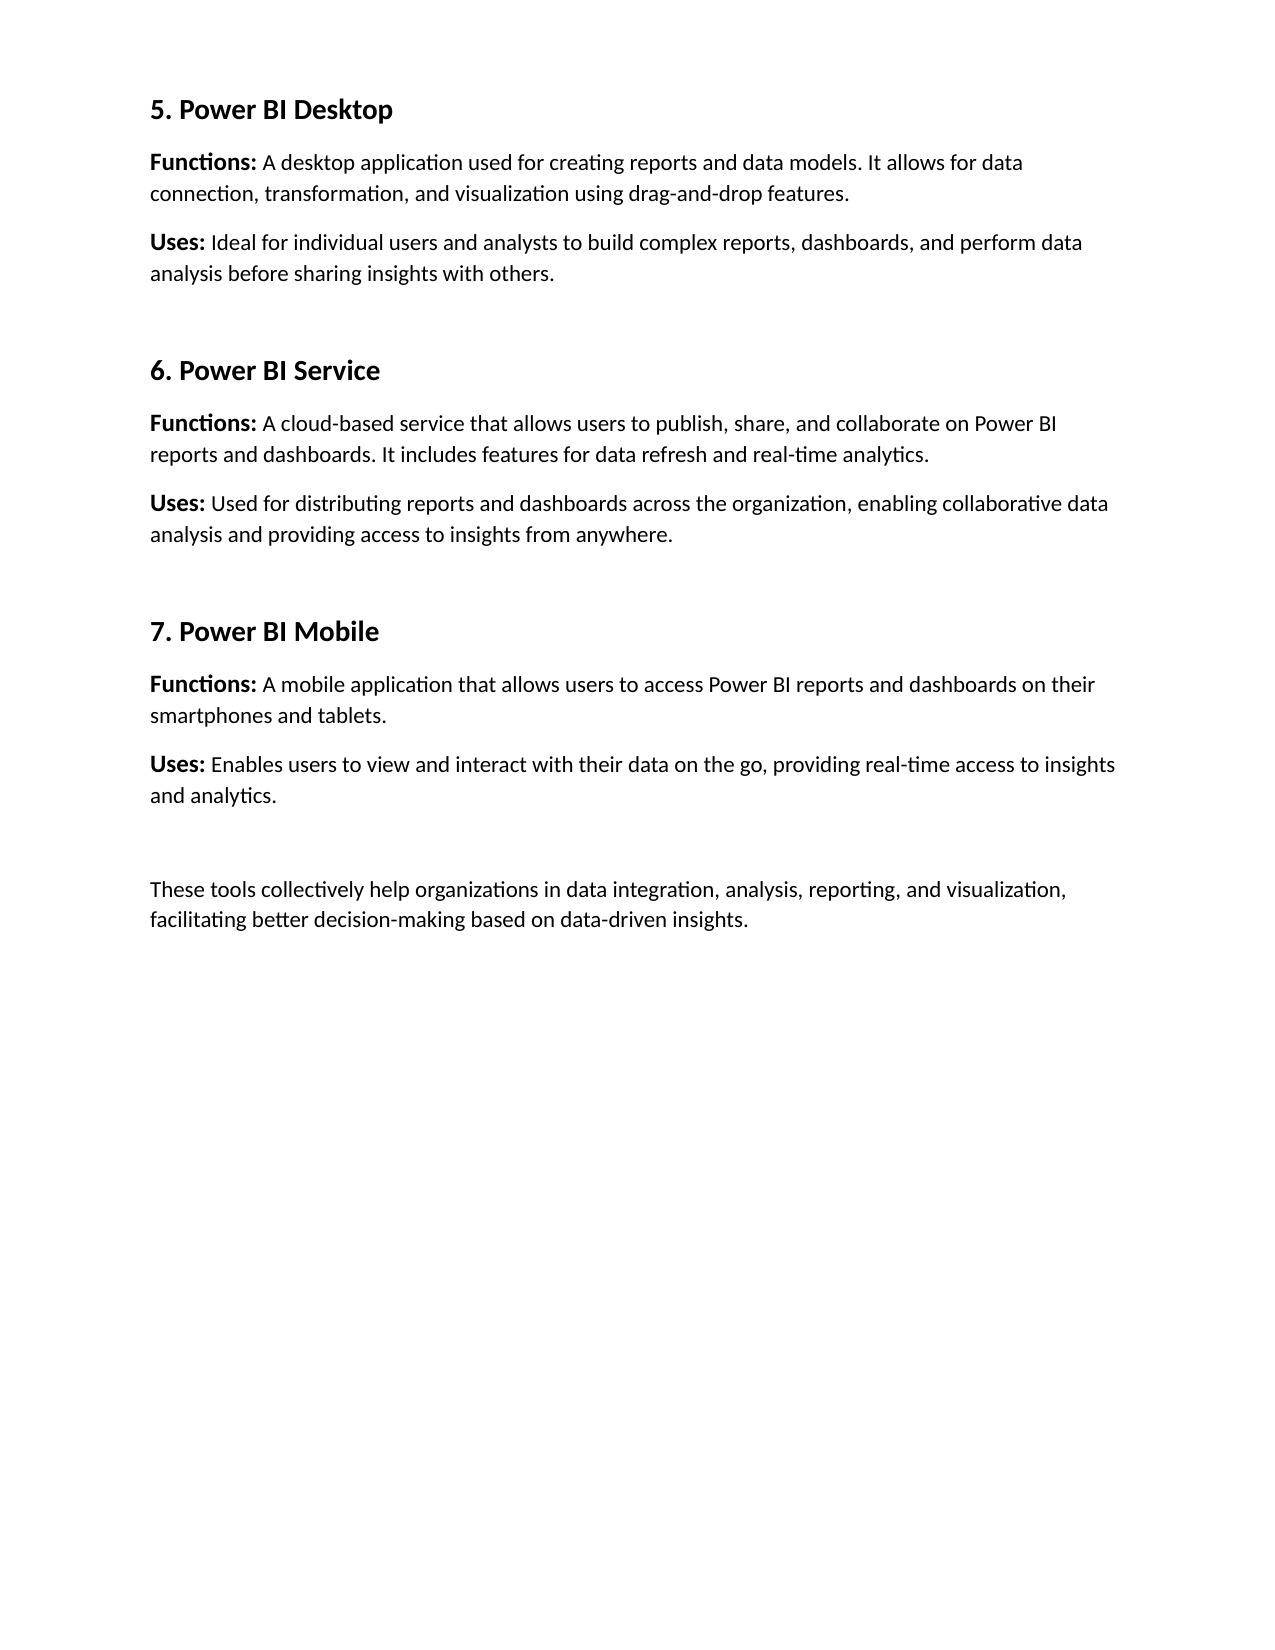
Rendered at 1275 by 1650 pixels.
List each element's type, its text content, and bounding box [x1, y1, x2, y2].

text Functions: A mobile application that allows users to access Power BI reports and dashboards on their smartphones and tablets. [150, 669, 1125, 729]
text Uses: Enables users to view and interact with their data on the go, providing real-time access to insights and analytics. [150, 748, 1125, 809]
text Uses: Ideal for individual users and analysts to build complex reports, dashboards, and perform data analysis before sharing insights with others. [150, 226, 1125, 287]
text 5. Power BI Desktop [150, 91, 1125, 127]
text 6. Power BI Service [150, 352, 1125, 388]
text Functions: A cloud-based service that allows users to publish, share, and collaborate on Power BI reports and dashboards. It includes features for data refresh and real-time analytics. [150, 407, 1125, 468]
text These tools collectively help organizations in data integration, analysis, reporting, and visualization, facilitating better decision-making based on data-driven insights. [150, 875, 1125, 933]
text 7. Power BI Mobile [150, 613, 1125, 649]
text Functions: A desktop application used for creating reports and data models. It allows for data connection, transformation, and visualization using drag-and-drop features. [150, 146, 1125, 207]
text Uses: Used for distributing reports and dashboards across the organization, enabling collaborative data analysis and providing access to insights from anywhere. [150, 487, 1125, 548]
